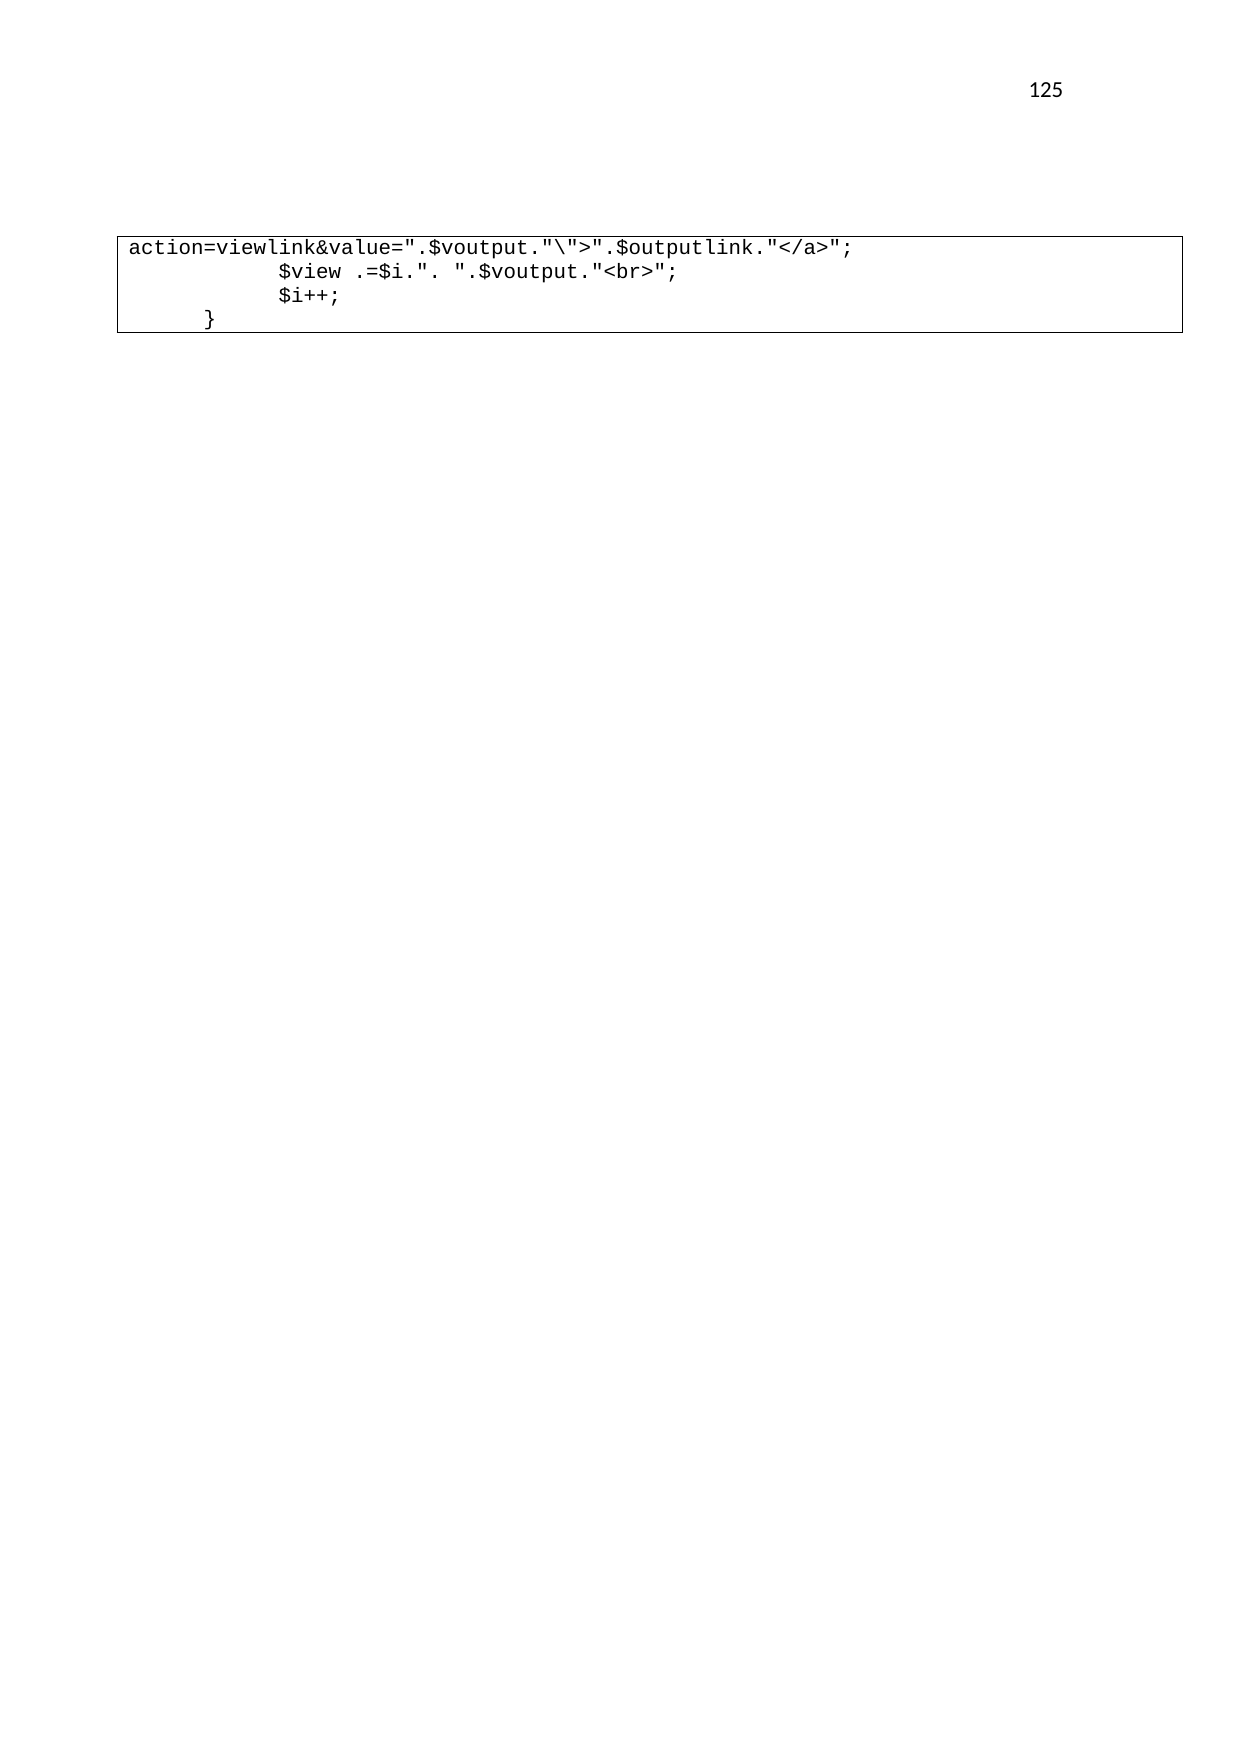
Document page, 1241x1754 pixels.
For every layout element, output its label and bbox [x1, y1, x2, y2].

table_header [118, 237, 1182, 332]
